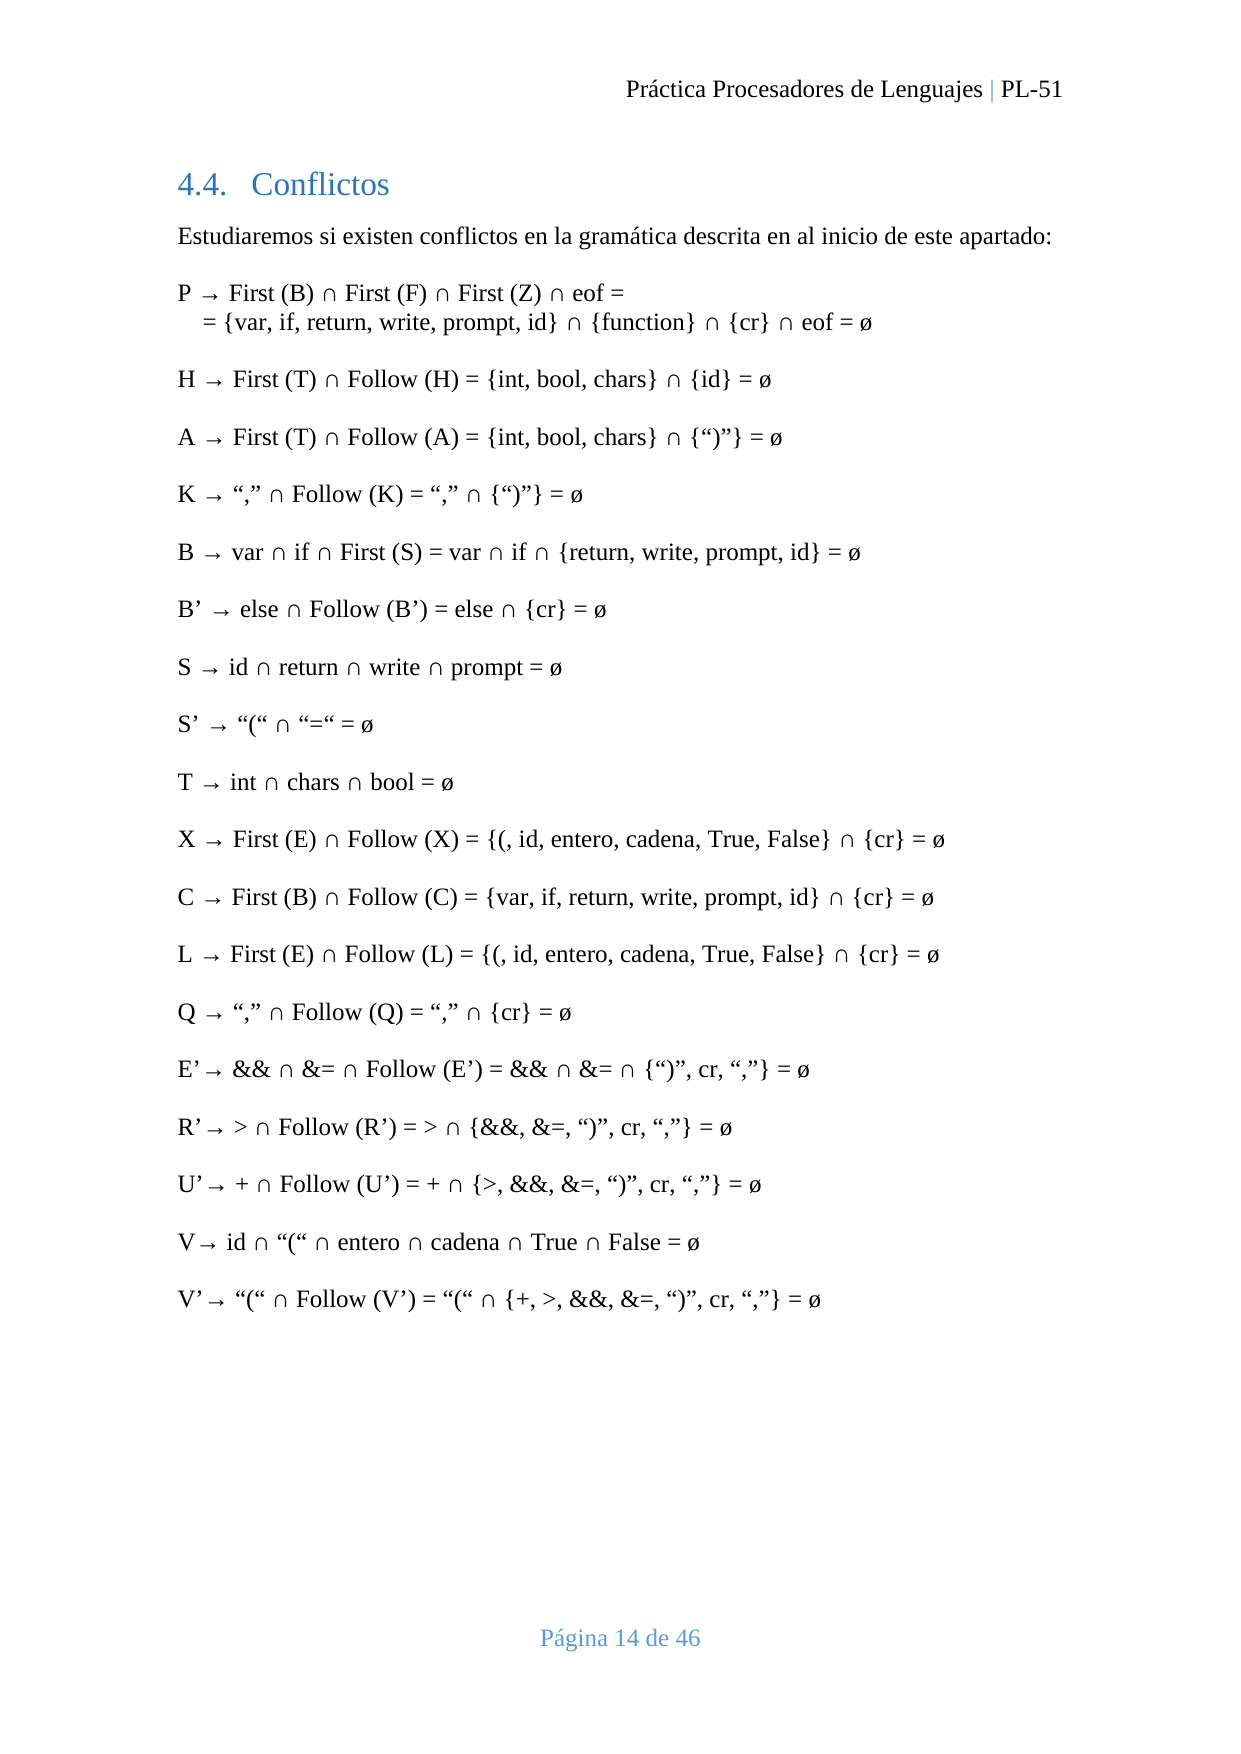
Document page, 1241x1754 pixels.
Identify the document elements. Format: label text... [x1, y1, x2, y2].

text Q → “,” ∩ Follow (Q) = “,” ∩ {cr} = ø [177, 997, 1063, 1026]
text H → First (T) ∩ Follow (H) = {int, bool, chars} ∩ {id} = ø [177, 364, 1063, 393]
text B → var ∩ if ∩ First (S) = var ∩ if ∩ {return, write, prompt, id} = ø [177, 537, 1063, 566]
text C → First (B) ∩ Follow (C) = {var, if, return, write, prompt, id} ∩ {cr} = ø [177, 882, 1063, 911]
text = {var, if, return, write, prompt, id} ∩ {function} ∩ {cr} ∩ eof = ø [177, 307, 1063, 336]
text T → int ∩ chars ∩ bool = ø [177, 767, 1063, 796]
text V’→ “(“ ∩ Follow (V’) = “(“ ∩ {+, >, &&, &=, “)”, cr, “,”} = ø [177, 1284, 1063, 1313]
text L → First (E) ∩ Follow (L) = {(, id, entero, cadena, True, False} ∩ {cr} = ø [177, 939, 1063, 968]
text S’ → “(“ ∩ “=“ = ø [177, 709, 1063, 738]
text R’→ > ∩ Follow (R’) = > ∩ {&&, &=, “)”, cr, “,”} = ø [177, 1112, 1063, 1141]
text S → id ∩ return ∩ write ∩ prompt = ø [177, 652, 1063, 681]
text V→ id ∩ “(“ ∩ entero ∩ cadena ∩ True ∩ False = ø [177, 1227, 1063, 1256]
text E’→ && ∩ &= ∩ Follow (E’) = && ∩ &= ∩ {“)”, cr, “,”} = ø [177, 1054, 1063, 1083]
subtitle Conflictos [177, 164, 1063, 203]
text K → “,” ∩ Follow (K) = “,” ∩ {“)”} = ø [177, 479, 1063, 508]
text Estudiaremos si existen conflictos en la gramática descrita en al inicio de este apartado: [177, 221, 1063, 249]
text X → First (E) ∩ Follow (X) = {(, id, entero, cadena, True, False} ∩ {cr} = ø [177, 824, 1063, 853]
text B’ → else ∩ Follow (B’) = else ∩ {cr} = ø [177, 594, 1063, 623]
text P → First (B) ∩ First (F) ∩ First (Z) ∩ eof = [177, 278, 1063, 307]
text U’→ + ∩ Follow (U’) = + ∩ {>, &&, &=, “)”, cr, “,”} = ø [177, 1169, 1063, 1198]
text A → First (T) ∩ Follow (A) = {int, bool, chars} ∩ {“)”} = ø [177, 422, 1063, 451]
